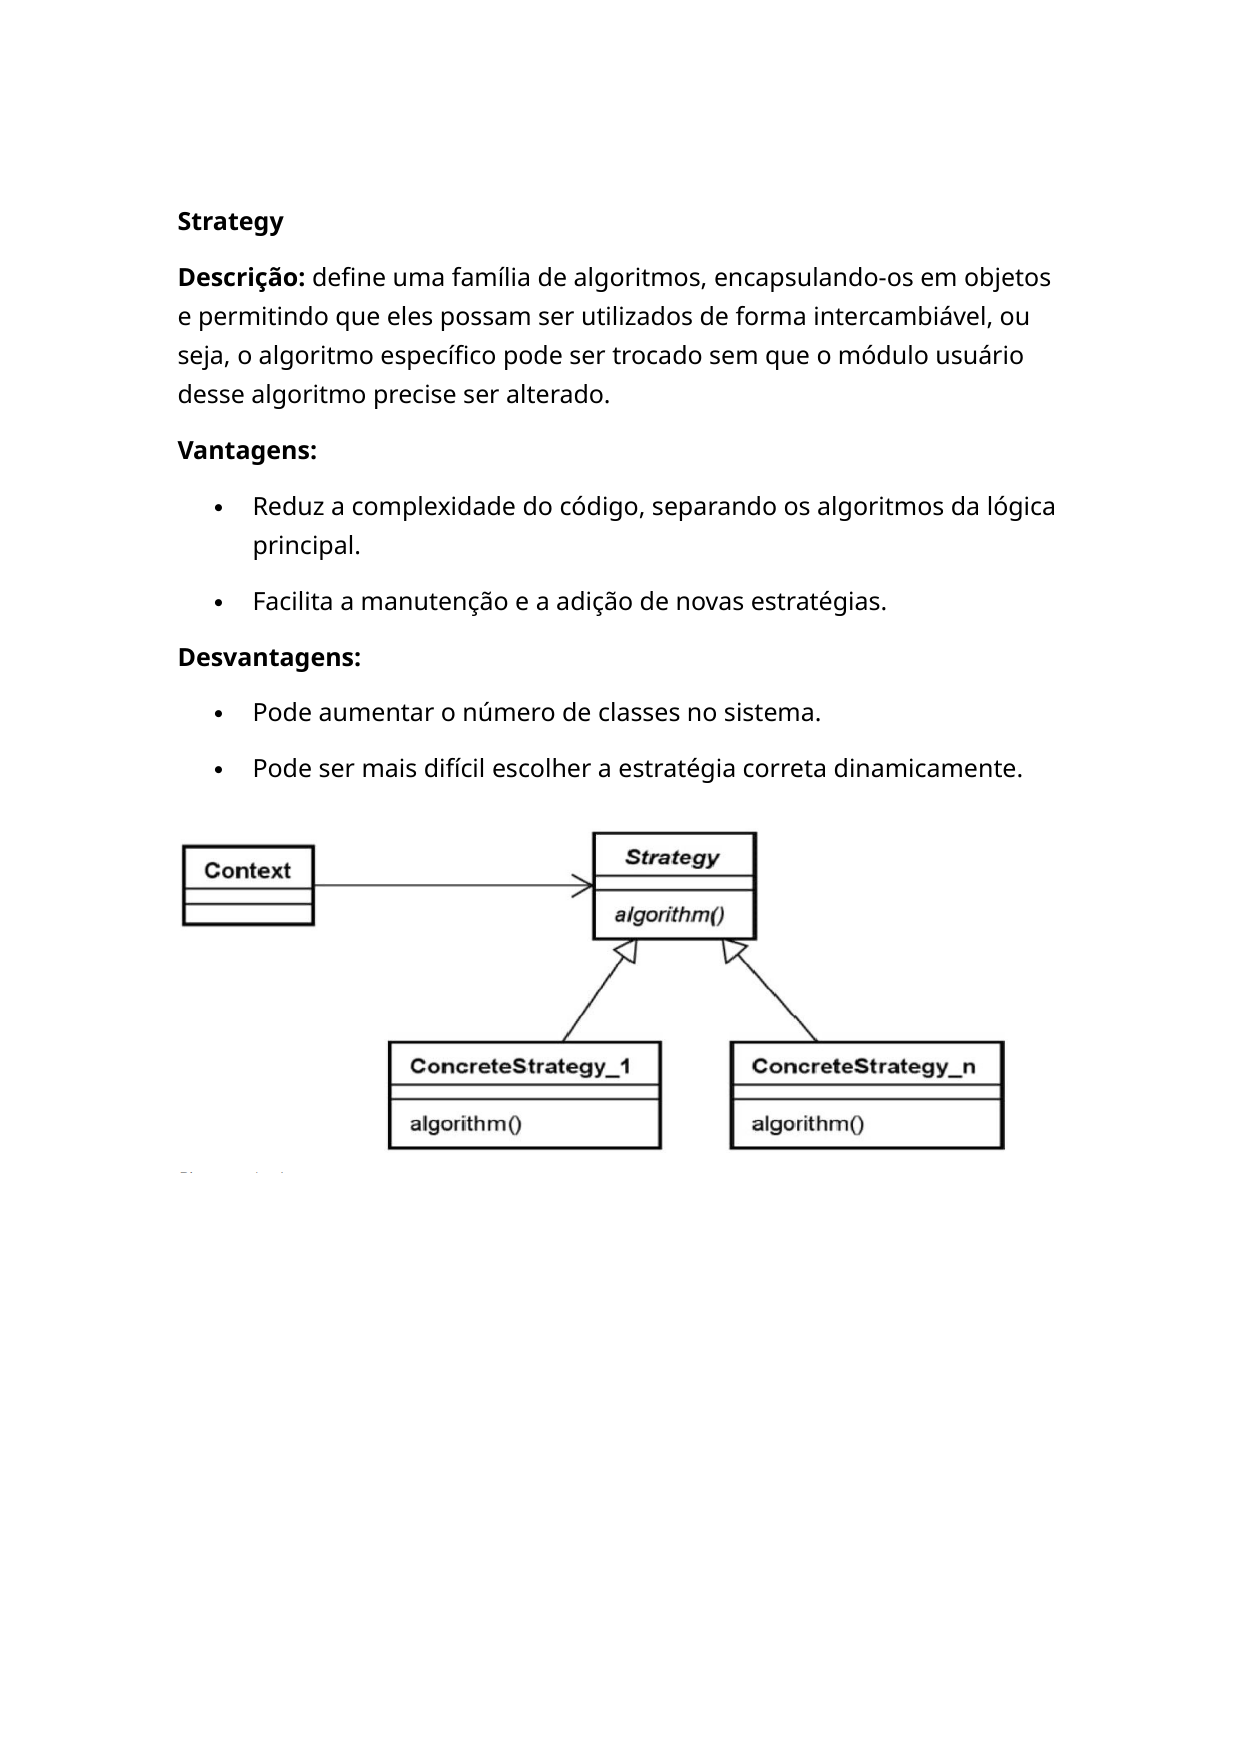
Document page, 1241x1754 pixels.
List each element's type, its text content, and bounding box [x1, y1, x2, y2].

text Vantagens: [177, 433, 1063, 467]
text Desvantagens: [177, 639, 1063, 673]
list Pode aumentar o número de classes no sistema. [215, 695, 1063, 729]
text Descrição: define uma família de algoritmos, encapsulando-os em objetos e permitindo que eles possam ser utilizados de forma intercambiável, ou seja, o algoritmo específico pode ser trocado sem que o módulo usuário desse algoritmo precise ser alterado. [177, 259, 1063, 411]
text Strategy [177, 203, 1063, 237]
list Facilita a manutenção e a adição de novas estratégias. [215, 583, 1063, 617]
list Pode ser mais difícil escolher a estratégia correta dinamicamente. [215, 751, 1063, 785]
picture [177, 806, 1063, 1173]
list Reduz a complexidade do código, separando os algoritmos da lógica principal. [215, 488, 1063, 562]
